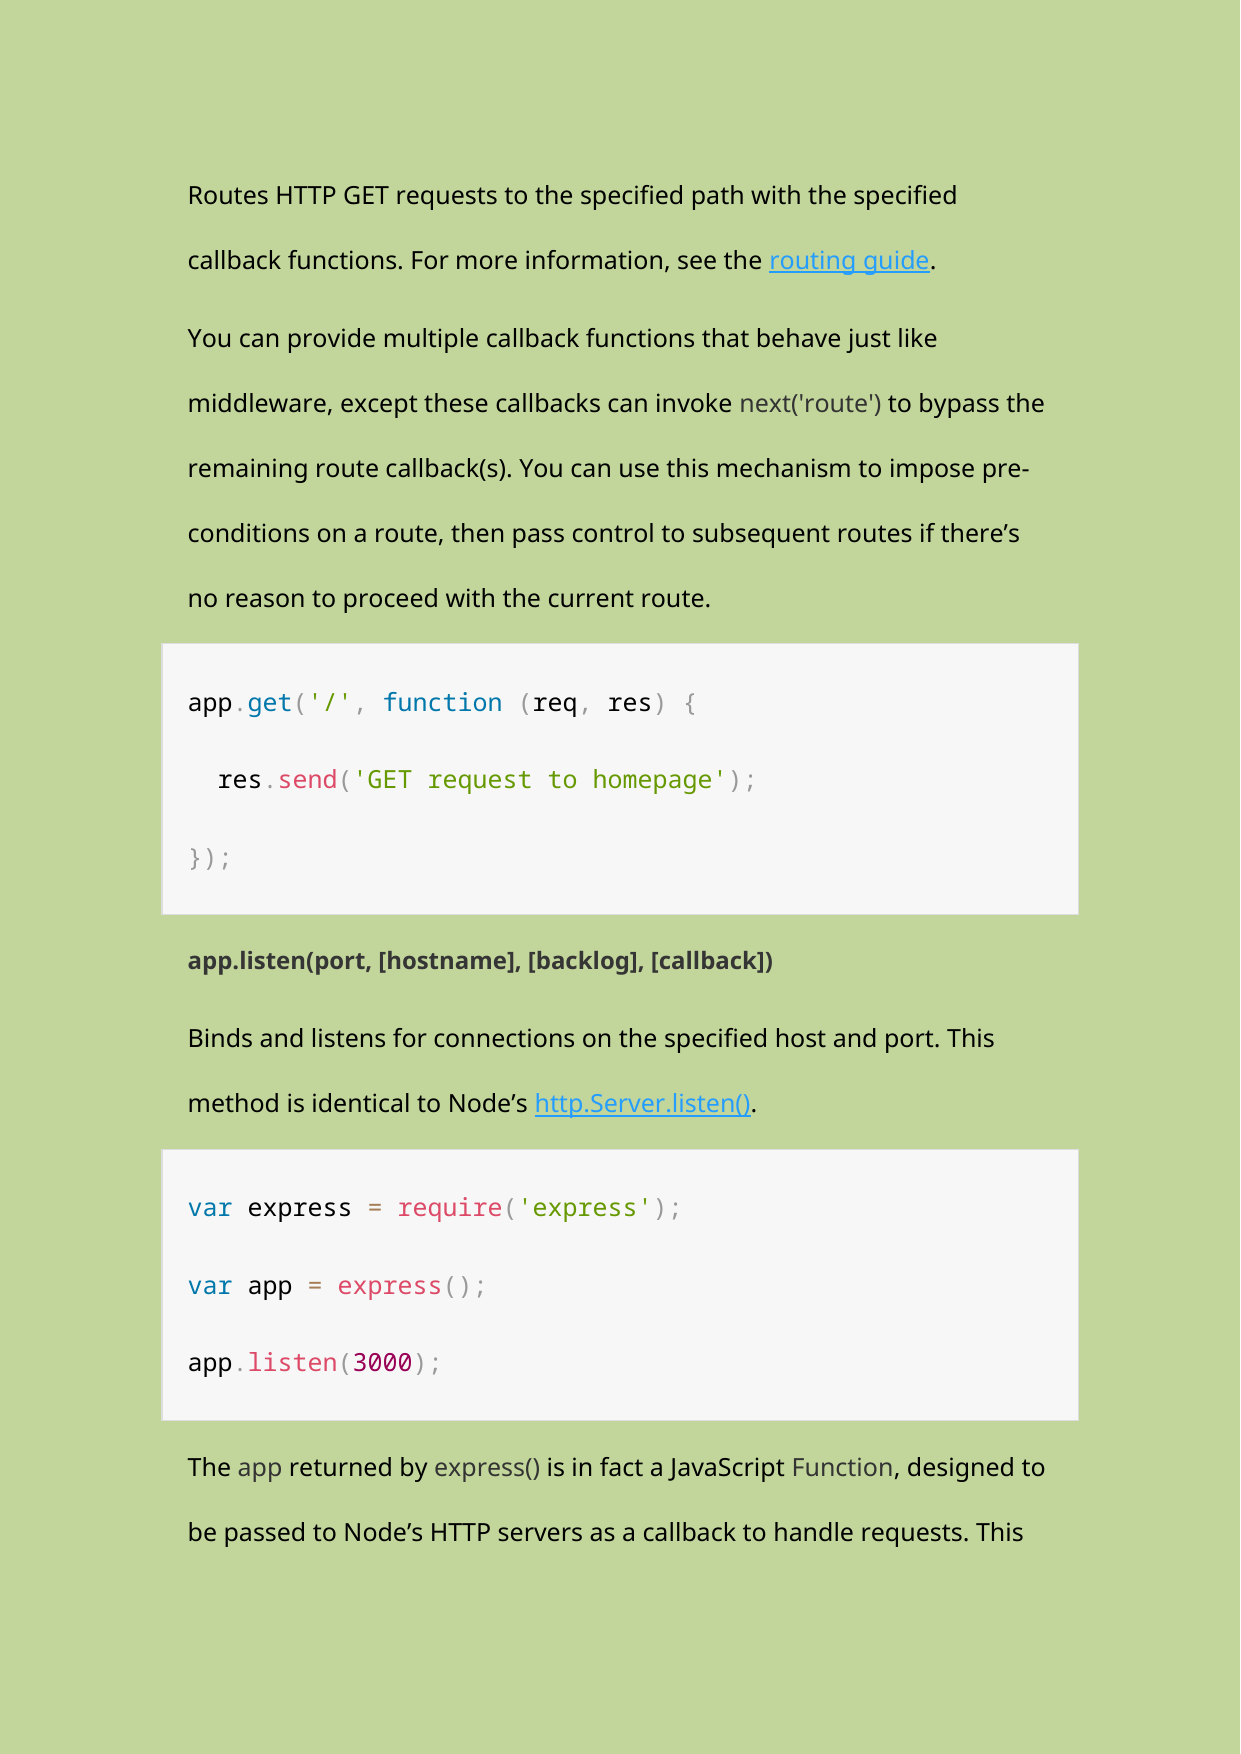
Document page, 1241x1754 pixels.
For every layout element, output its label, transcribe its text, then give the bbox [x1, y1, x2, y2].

text You can provide multiple callback functions that behave just like middleware, except these callbacks can invoke next('route') to bypass the remaining route callback(s). You can use this mechanism to impose pre-conditions on a route, then pass control to subsequent routes if there’s no reason to proceed with the current route. [187, 305, 1053, 630]
text }); [163, 798, 1078, 914]
text Binds and listens for connections on the specified host and port. This method is identical to Node’s http.Server.listen(). [187, 1006, 1053, 1136]
text res.send('GET request to homepage'); [163, 721, 1078, 798]
text var app = express(); [163, 1226, 1078, 1304]
text var express = require('express'); [163, 1150, 1078, 1226]
text app.listen(3000); [163, 1304, 1078, 1420]
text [187, 1434, 1053, 1564]
text Routes HTTP GET requests to the specified path with the specified callback functions. For more information, see the routing guide. [187, 162, 1053, 292]
text app.get('/', function (req, res) { [163, 644, 1078, 721]
text app.listen(port, [hostname], [backlog], [callback]) [187, 928, 1053, 993]
